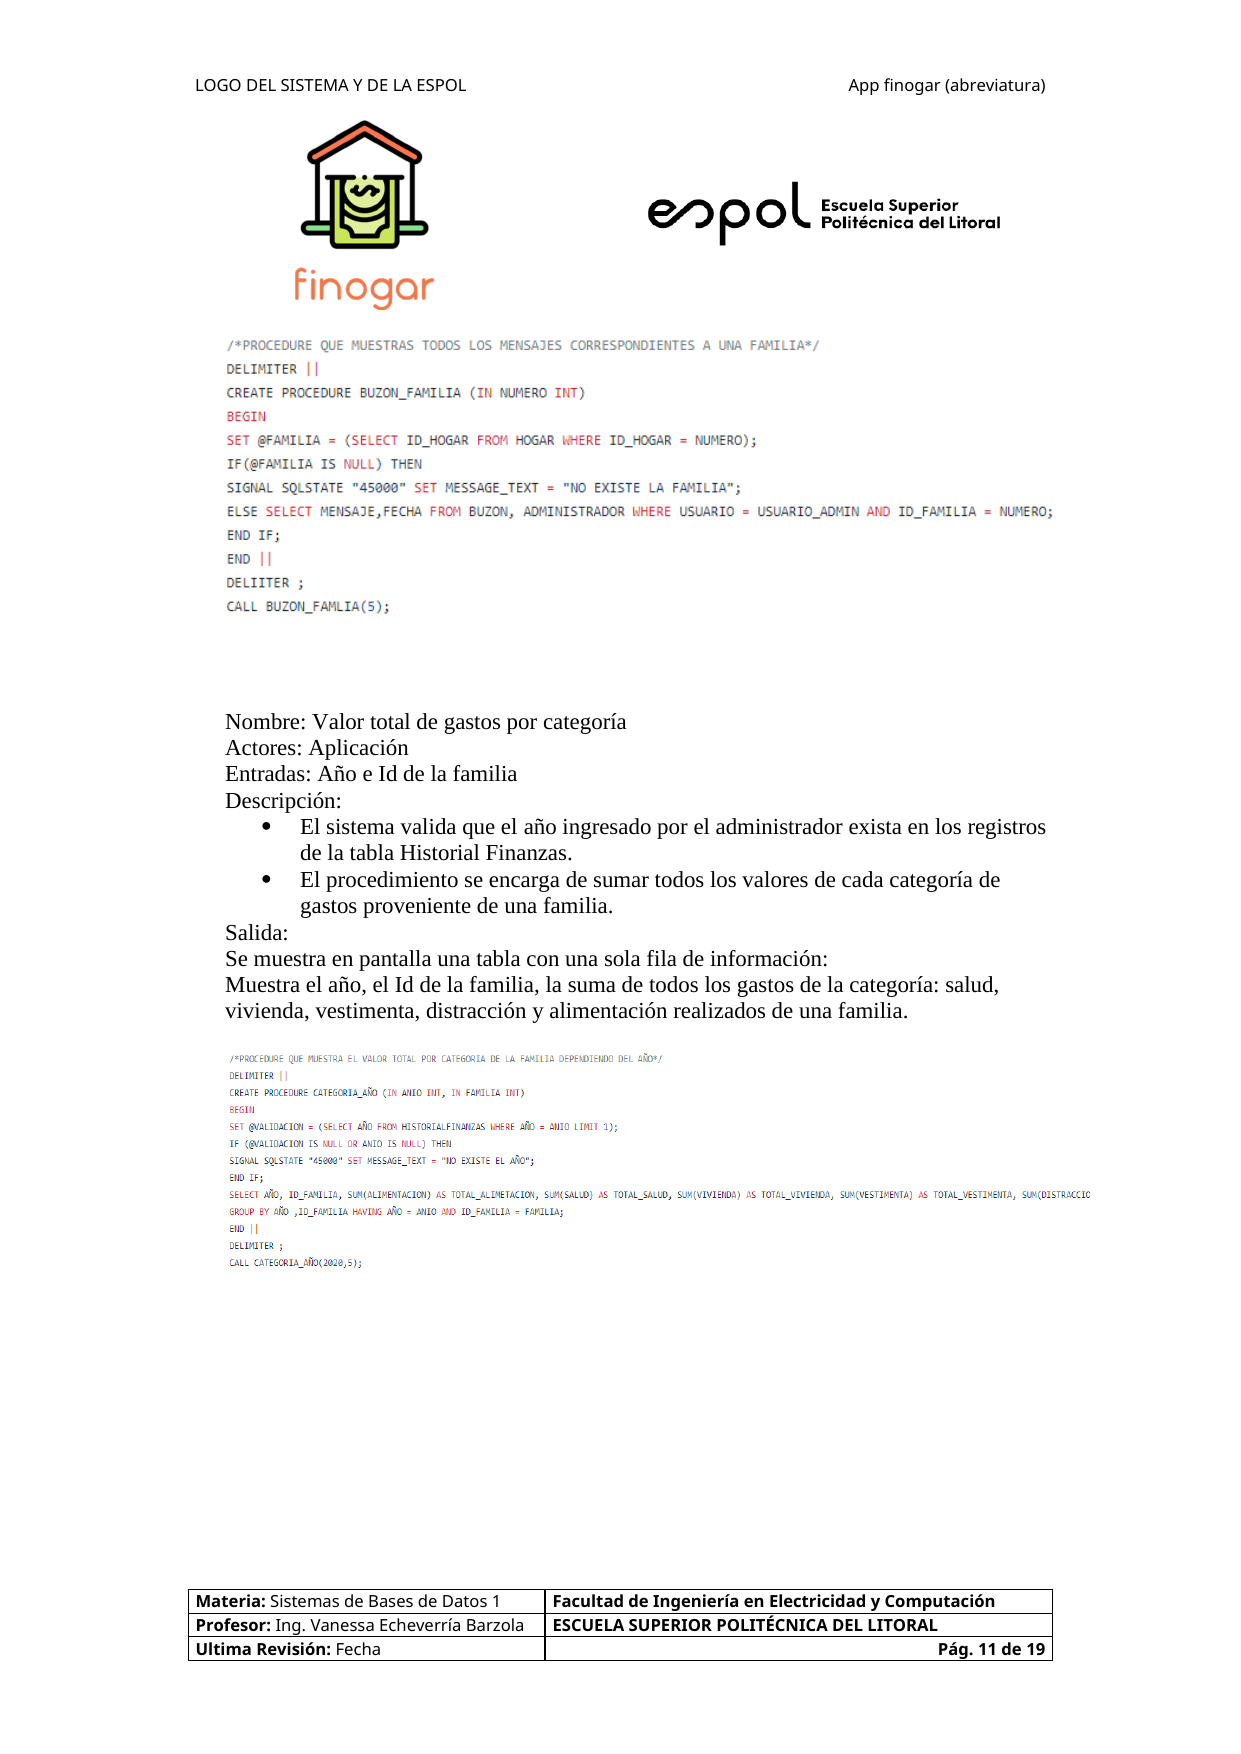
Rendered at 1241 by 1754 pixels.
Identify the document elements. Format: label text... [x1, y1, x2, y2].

text Descripción: [225, 787, 1053, 813]
picture [293, 119, 436, 310]
picture [638, 173, 1006, 252]
picture [225, 1050, 1091, 1276]
text Nombre: Valor total de gastos por categoría [225, 708, 1053, 734]
picture [225, 337, 1091, 629]
text Actores: Aplicación [225, 734, 1053, 760]
list El sistema valida que el año ingresado por el administrador exista en los registros de la tabla Historial Finanzas. [262, 813, 1053, 866]
text Muestra el año, el Id de la familia, la suma de todos los gastos de la categoría: salud, vivienda, vestimenta, distracción y alimentación realizados de una familia. [225, 971, 1053, 1024]
text Se muestra en pantalla una tabla con una sola fila de información: [225, 945, 1053, 971]
text Entradas: Año e Id de la familia [225, 760, 1053, 787]
list El procedimiento se encarga de sumar todos los valores de cada categoría de gastos proveniente de una familia. [262, 866, 1053, 918]
text Salida: [225, 918, 1053, 945]
